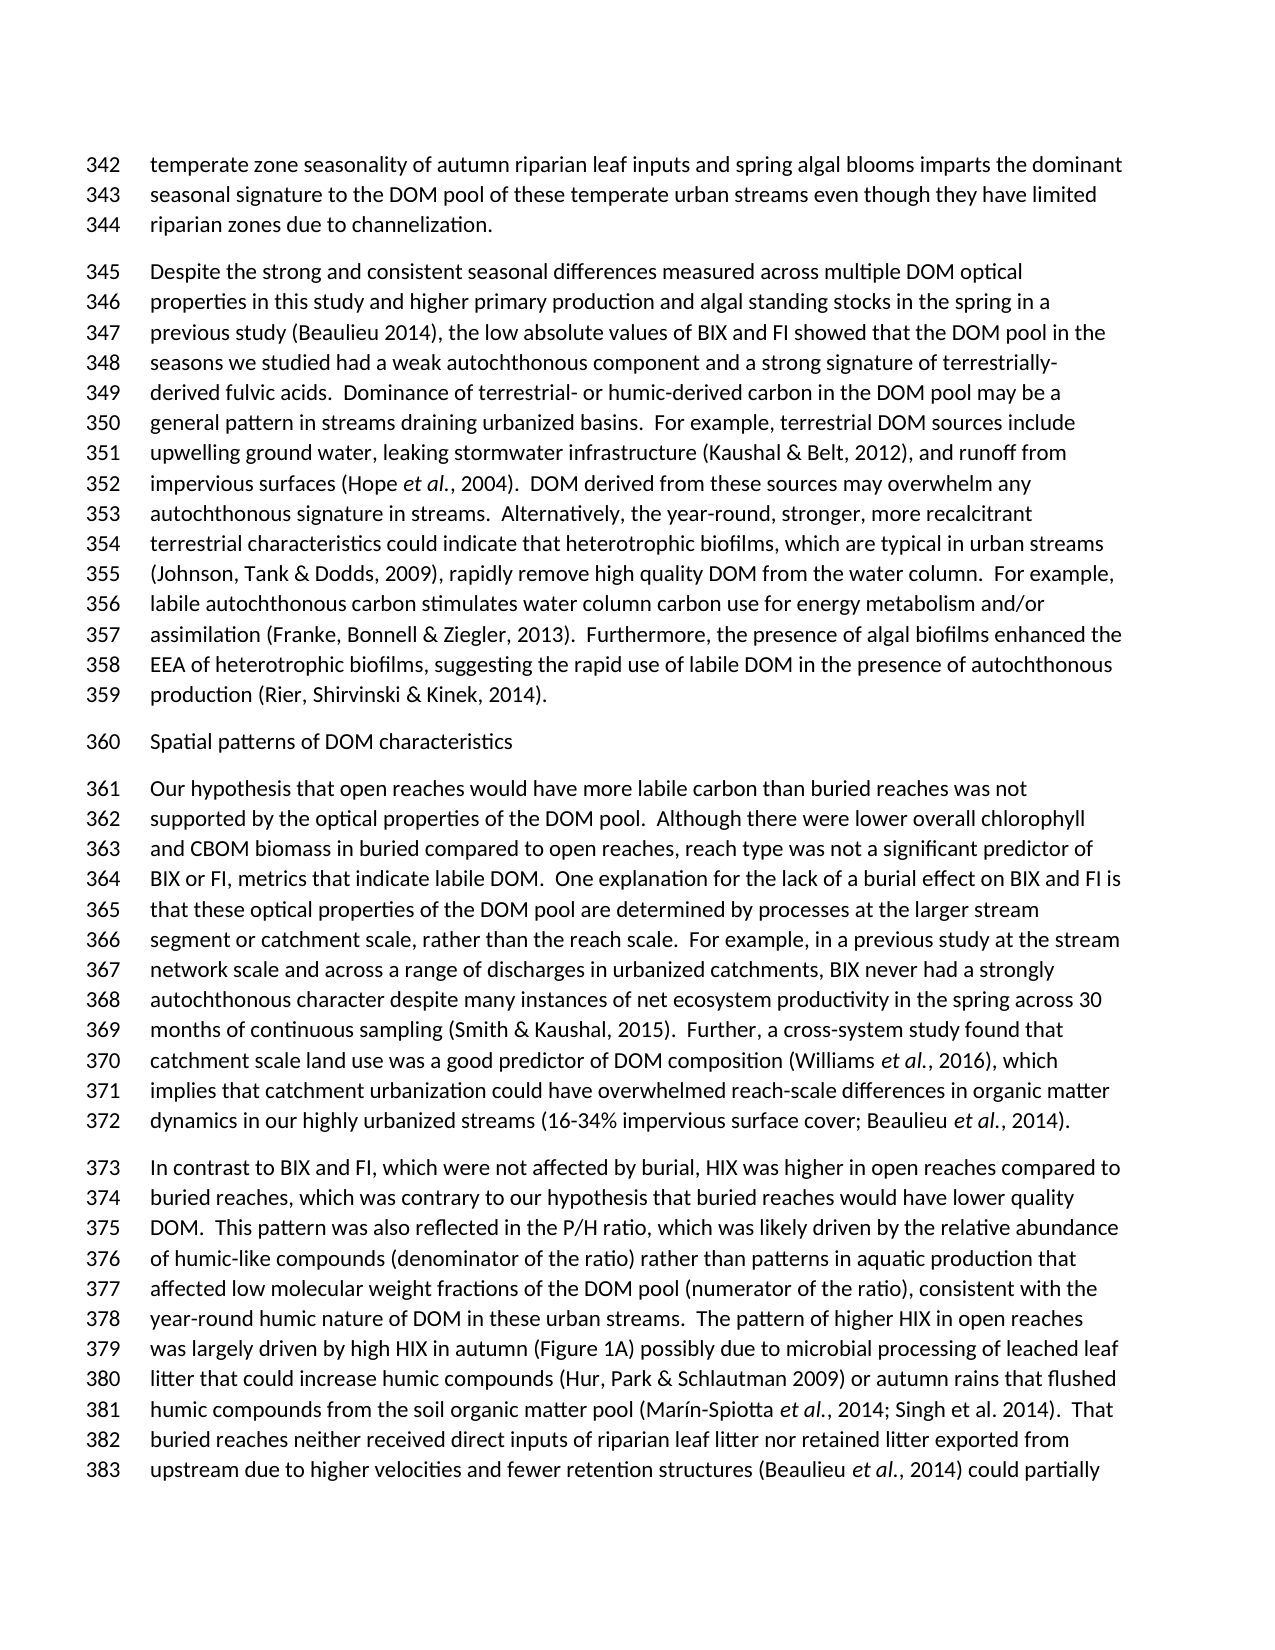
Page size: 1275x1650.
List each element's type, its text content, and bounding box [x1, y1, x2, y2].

text Despite the strong and consistent seasonal differences measured across multiple DOM optical properties in this study and higher primary production and algal standing stocks in the spring in a previous study (Beaulieu 2014), the low absolute values of BIX and FI showed that the DOM pool in the seasons we studied had a weak autochthonous component and a strong signature of terrestrially-derived fulvic acids. Dominance of terrestrial- or humic-derived carbon in the DOM pool may be a general pattern in streams draining urbanized basins. For example, terrestrial DOM sources include upwelling ground water, leaking stormwater infrastructure (Kaushal & Belt, 2012), and runoff from impervious surfaces (Hope et al., 2004). DOM derived from these sources may overwhelm any autochthonous signature in streams. Alternatively, the year-round, stronger, more recalcitrant terrestrial characteristics could indicate that heterotrophic biofilms, which are typical in urban streams (Johnson, Tank & Dodds, 2009), rapidly remove high quality DOM from the water column. For example, labile autochthonous carbon stimulates water column carbon use for energy metabolism and/or assimilation (Franke, Bonnell & Ziegler, 2013). Furthermore, the presence of algal biofilms enhanced the EEA of heterotrophic biofilms, suggesting the rapid use of labile DOM in the presence of autochthonous production (Rier, Shirvinski & Kinek, 2014). [150, 257, 1125, 708]
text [150, 150, 1125, 238]
text Spatial patterns of DOM characteristics [150, 727, 1125, 755]
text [150, 1153, 1125, 1483]
text Our hypothesis that open reaches would have more labile carbon than buried reaches was not supported by the optical properties of the DOM pool. Although there were lower overall chlorophyll and CBOM biomass in buried compared to open reaches, reach type was not a significant predictor of BIX or FI, metrics that indicate labile DOM. One explanation for the lack of a burial effect on BIX and FI is that these optical properties of the DOM pool are determined by processes at the larger stream segment or catchment scale, rather than the reach scale. For example, in a previous study at the stream network scale and across a range of discharges in urbanized catchments, BIX never had a strongly autochthonous character despite many instances of net ecosystem productivity in the spring across 30 months of continuous sampling (Smith & Kaushal, 2015). Further, a cross-system study found that catchment scale land use was a good predictor of DOM composition (Williams et al., 2016), which implies that catchment urbanization could have overwhelmed reach-scale differences in organic matter dynamics in our highly urbanized streams (16-34% impervious surface cover; Beaulieu et al., 2014). [150, 774, 1125, 1134]
